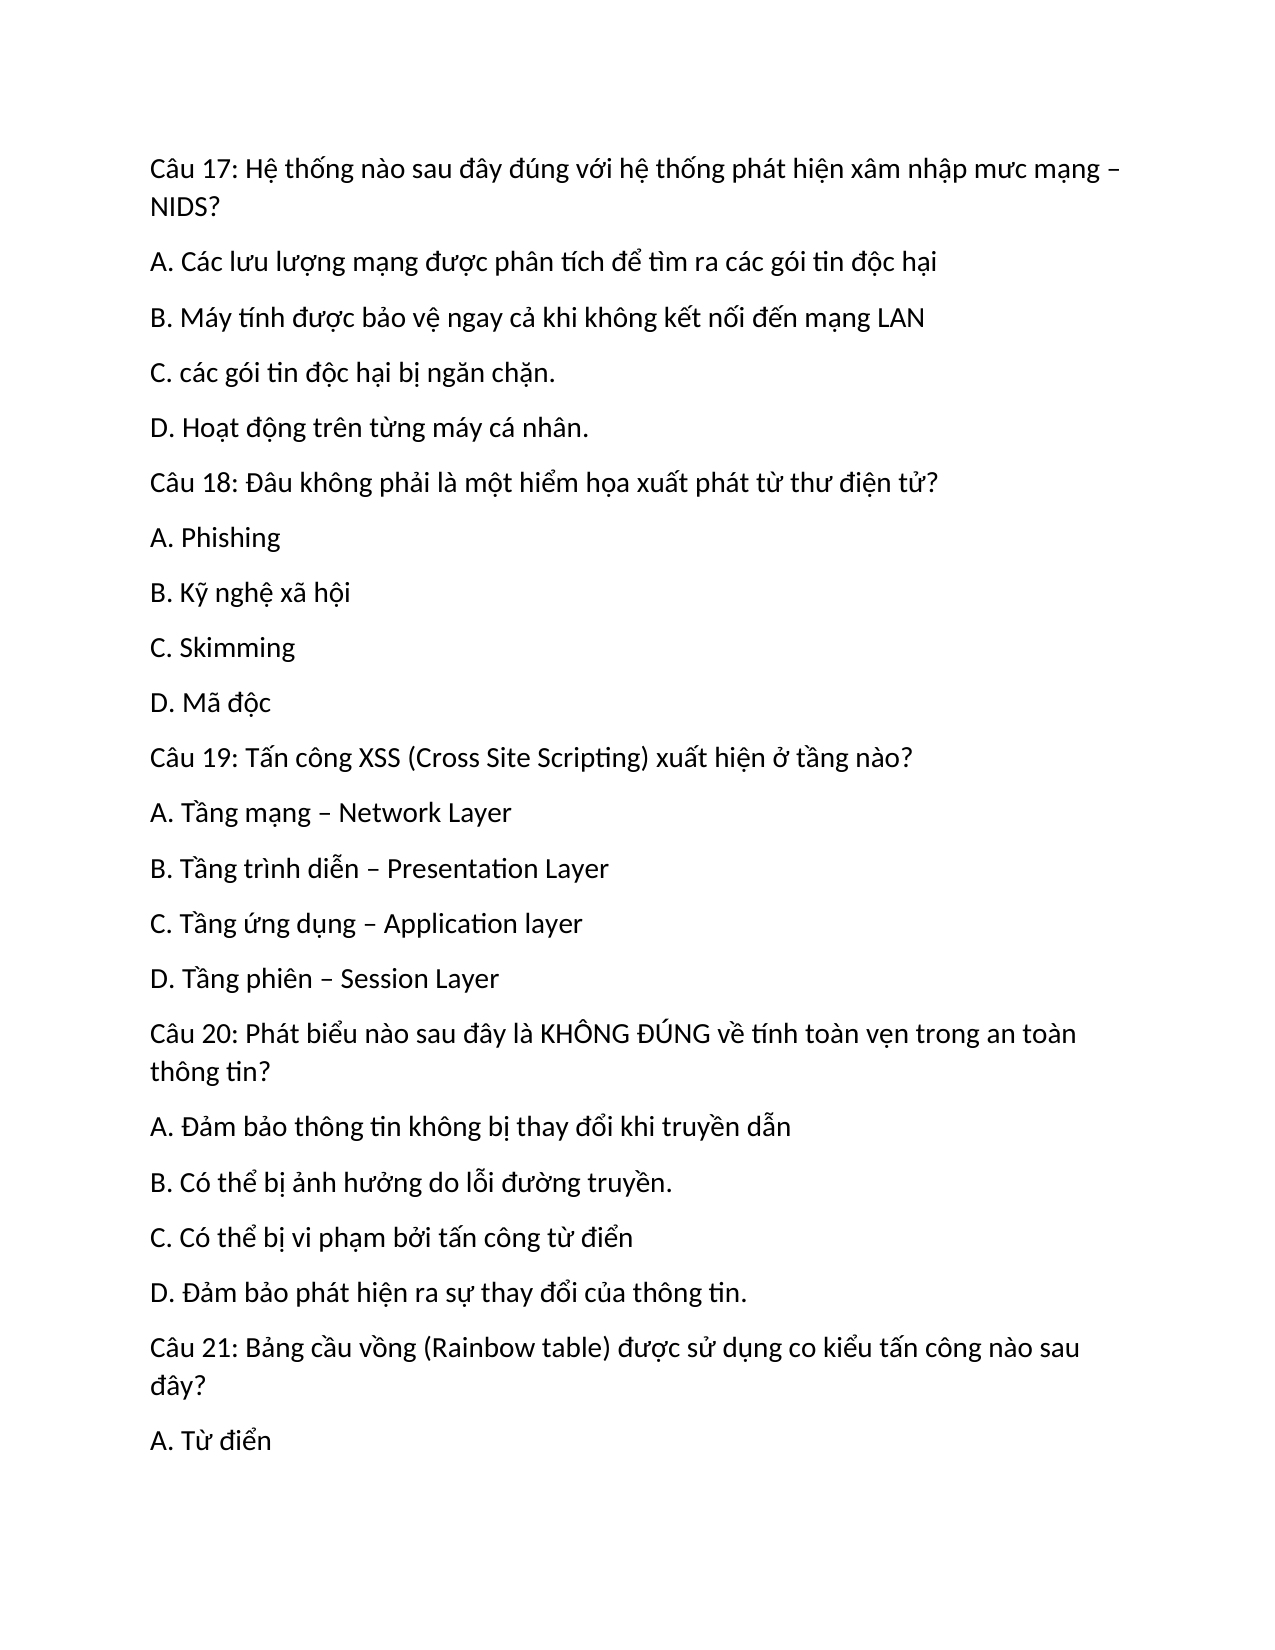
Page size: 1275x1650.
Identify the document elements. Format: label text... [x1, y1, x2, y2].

text Câu 20: Phát biểu nào sau đây là KHÔNG ĐÚNG về tính toàn vẹn trong an toàn thông tin? [150, 1015, 1125, 1089]
text Câu 19: Tấn công XSS (Cross Site Scripting) xuất hiện ở tầng nào? [150, 739, 1125, 775]
text B. Có thể bị ảnh hưởng do lỗi đường truyền. [150, 1164, 1125, 1199]
text A. Các lưu lượng mạng được phân tích để tìm ra các gói tin độc hại [150, 243, 1125, 279]
text C. Có thể bị vi phạm bởi tấn công từ điển [150, 1219, 1125, 1254]
text A. Phishing [150, 519, 1125, 555]
text Câu 18: Đâu không phải là một hiểm họa xuất phát từ thư điện tử? [150, 464, 1125, 499]
text B. Máy tính được bảo vệ ngay cả khi không kết nối đến mạng LAN [150, 299, 1125, 334]
text C. Skimming [150, 629, 1125, 665]
text D. Hoạt động trên từng máy cá nhân. [150, 409, 1125, 444]
text B. Tầng trình diễn – Presentation Layer [150, 850, 1125, 885]
text D. Đảm bảo phát hiện ra sự thay đổi của thông tin. [150, 1274, 1125, 1309]
text A. Từ điển [150, 1422, 1125, 1458]
text D. Mã độc [150, 684, 1125, 720]
text Câu 17: Hệ thống nào sau đây đúng với hệ thống phát hiện xâm nhập mưc mạng – NIDS? [150, 150, 1125, 224]
text D. Tầng phiên – Session Layer [150, 960, 1125, 996]
text A. Tầng mạng – Network Layer [150, 794, 1125, 830]
text A. Đảm bảo thông tin không bị thay đổi khi truyền dẫn [150, 1108, 1125, 1144]
text B. Kỹ nghệ xã hội [150, 574, 1125, 610]
text C. các gói tin độc hại bị ngăn chặn. [150, 354, 1125, 389]
text C. Tầng ứng dụng – Application layer [150, 905, 1125, 940]
text Câu 21: Bảng cầu vồng (Rainbow table) được sử dụng co kiểu tấn công nào sau đây? [150, 1329, 1125, 1403]
